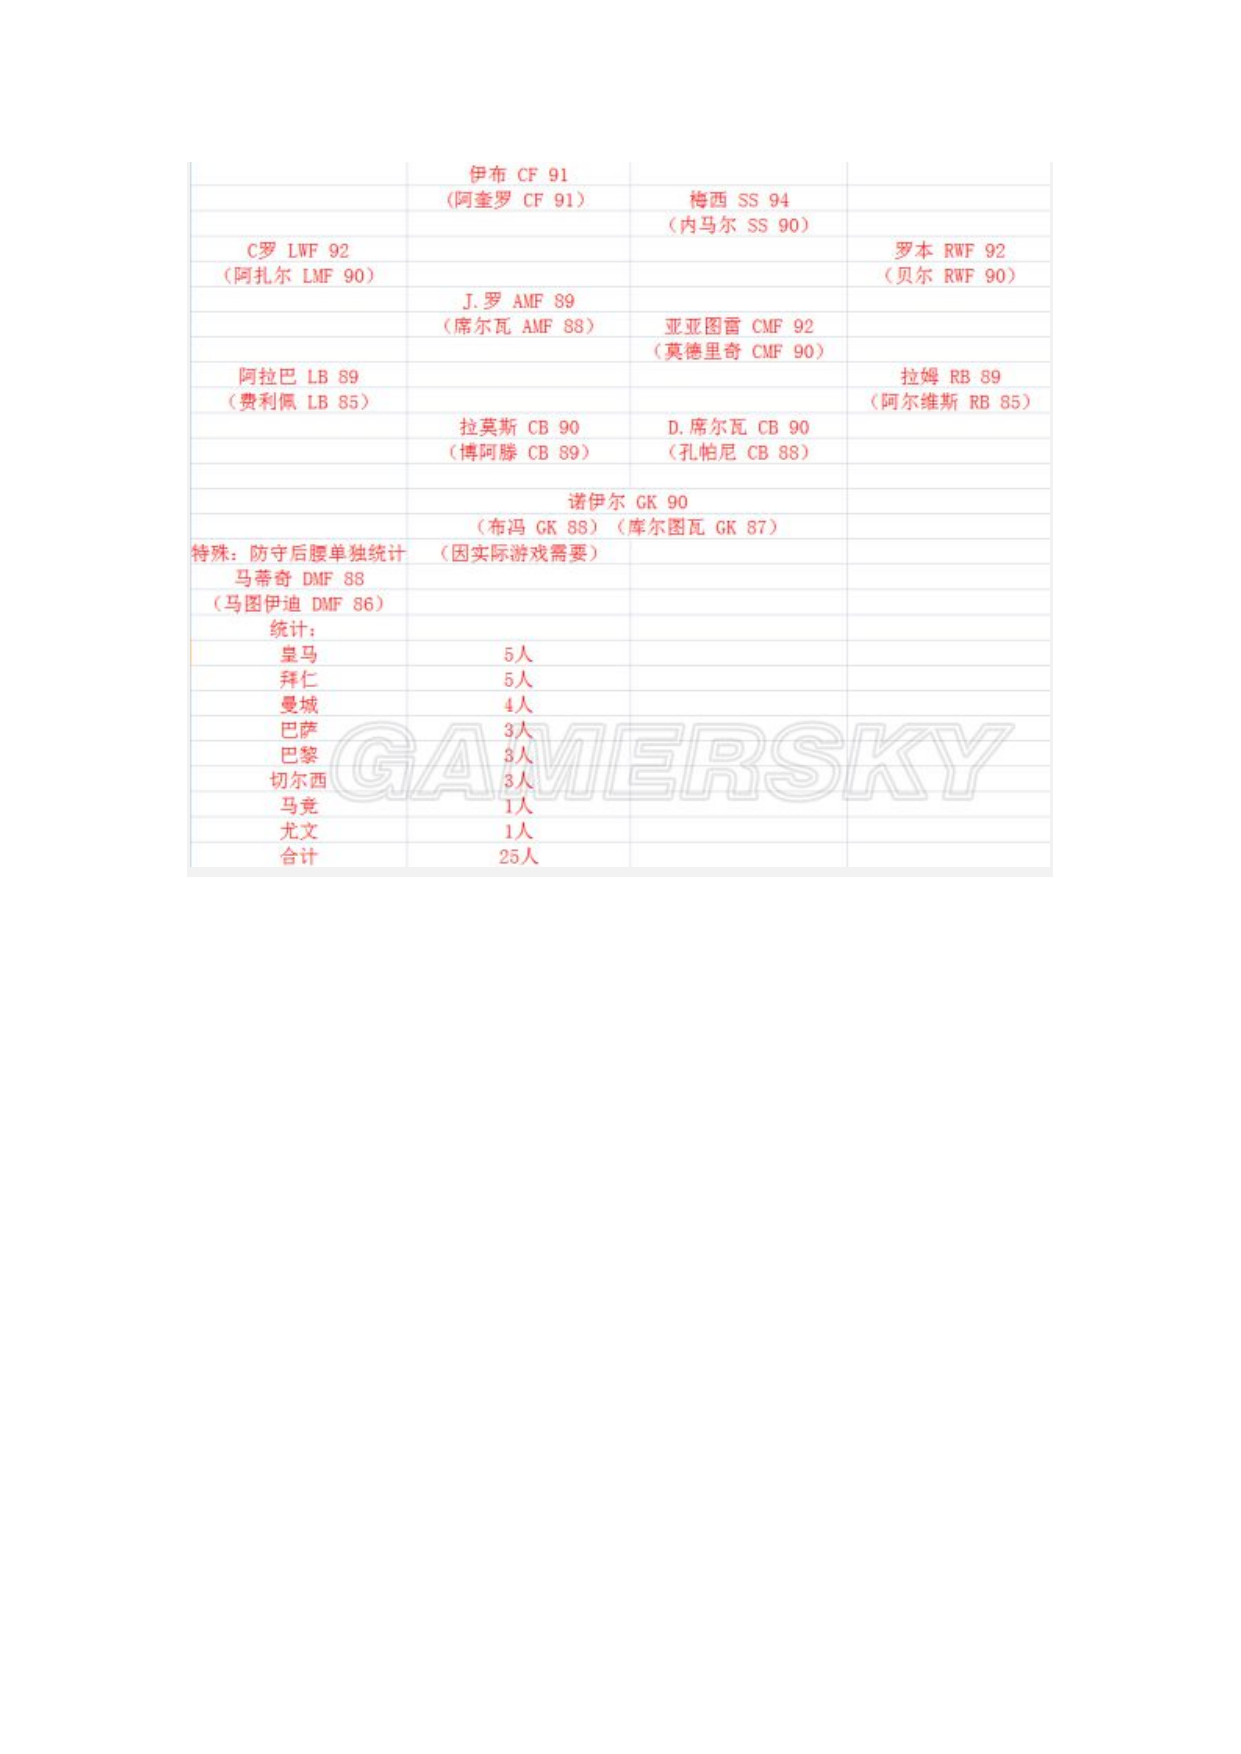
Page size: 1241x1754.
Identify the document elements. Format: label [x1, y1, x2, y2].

picture [190, 162, 1050, 867]
